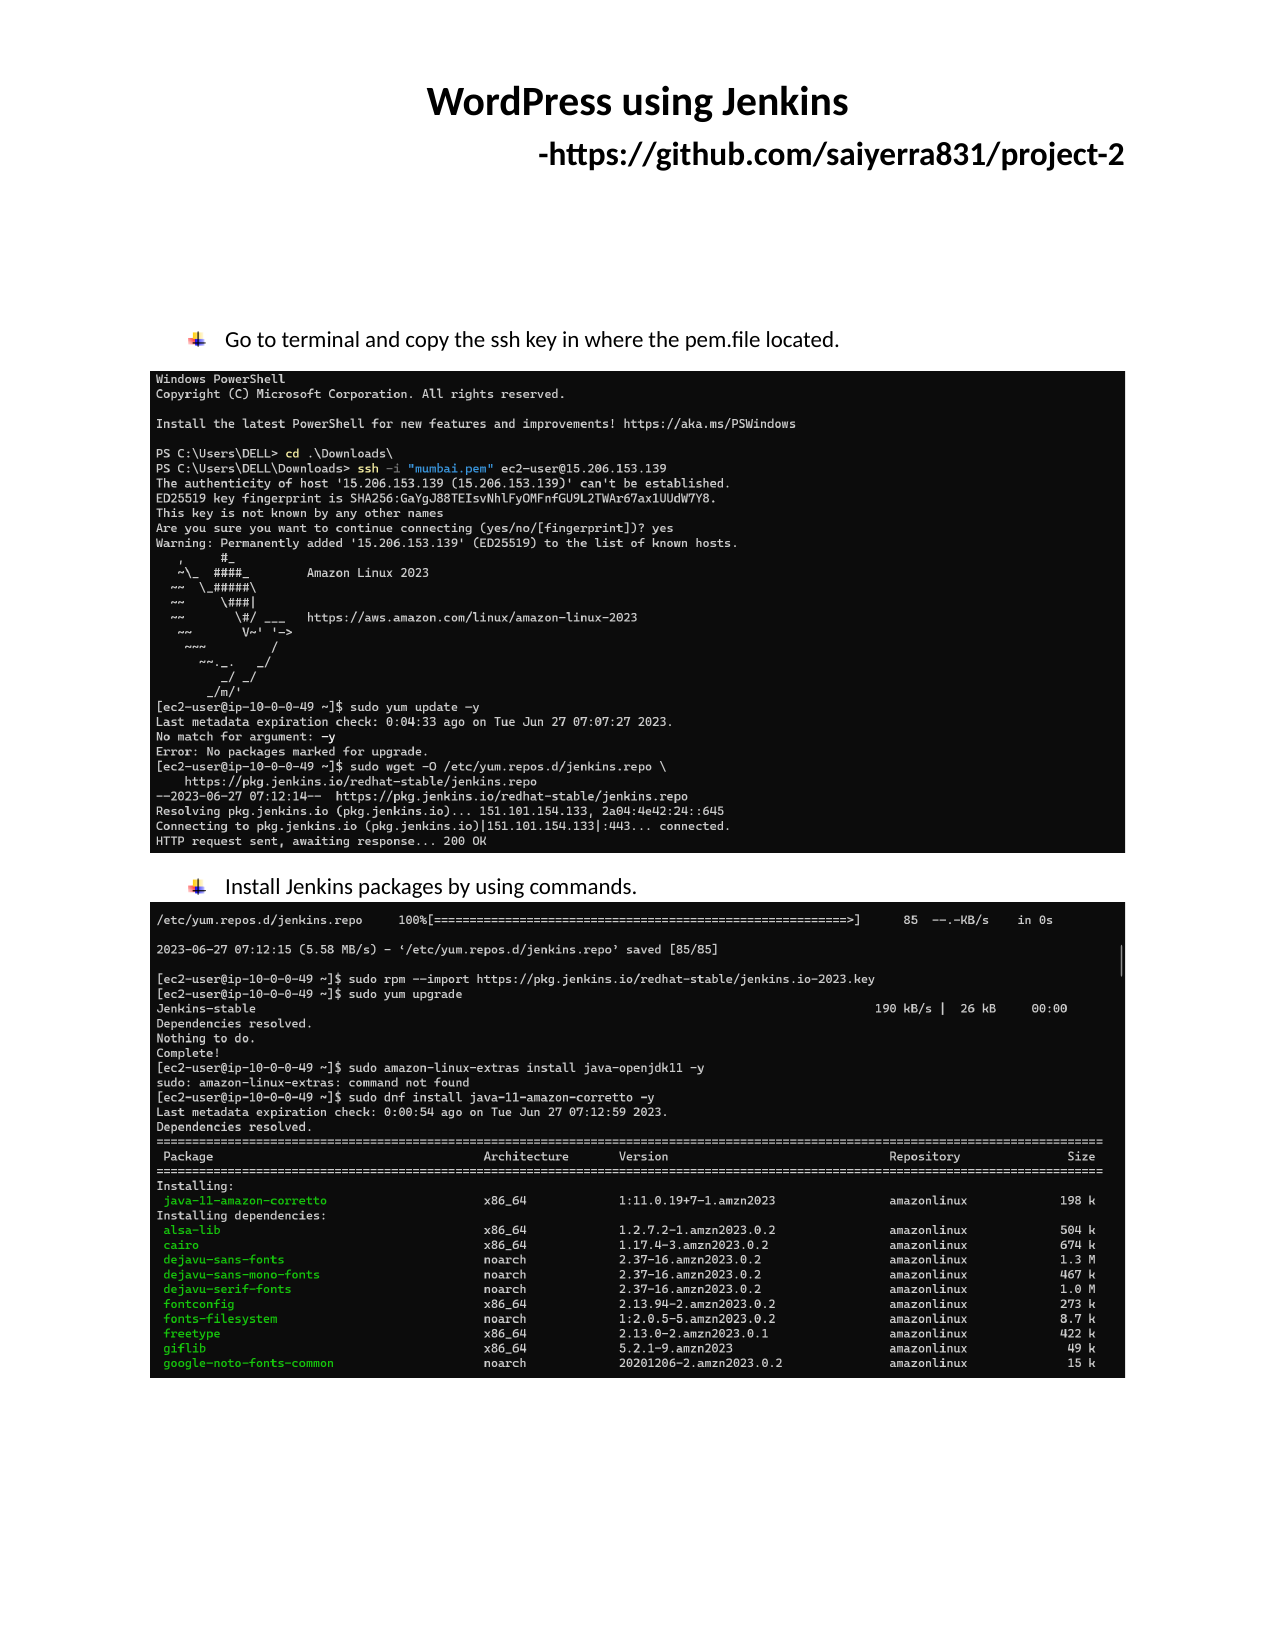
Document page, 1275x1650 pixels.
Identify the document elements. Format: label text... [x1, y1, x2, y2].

list Go to terminal and copy the ssh key in where the pem.file located. [187, 325, 1125, 353]
picture [150, 902, 1125, 1378]
picture [150, 371, 1125, 853]
picture [188, 877, 206, 895]
list Install Jenkins packages by using commands. [187, 872, 1125, 900]
picture [188, 330, 206, 347]
